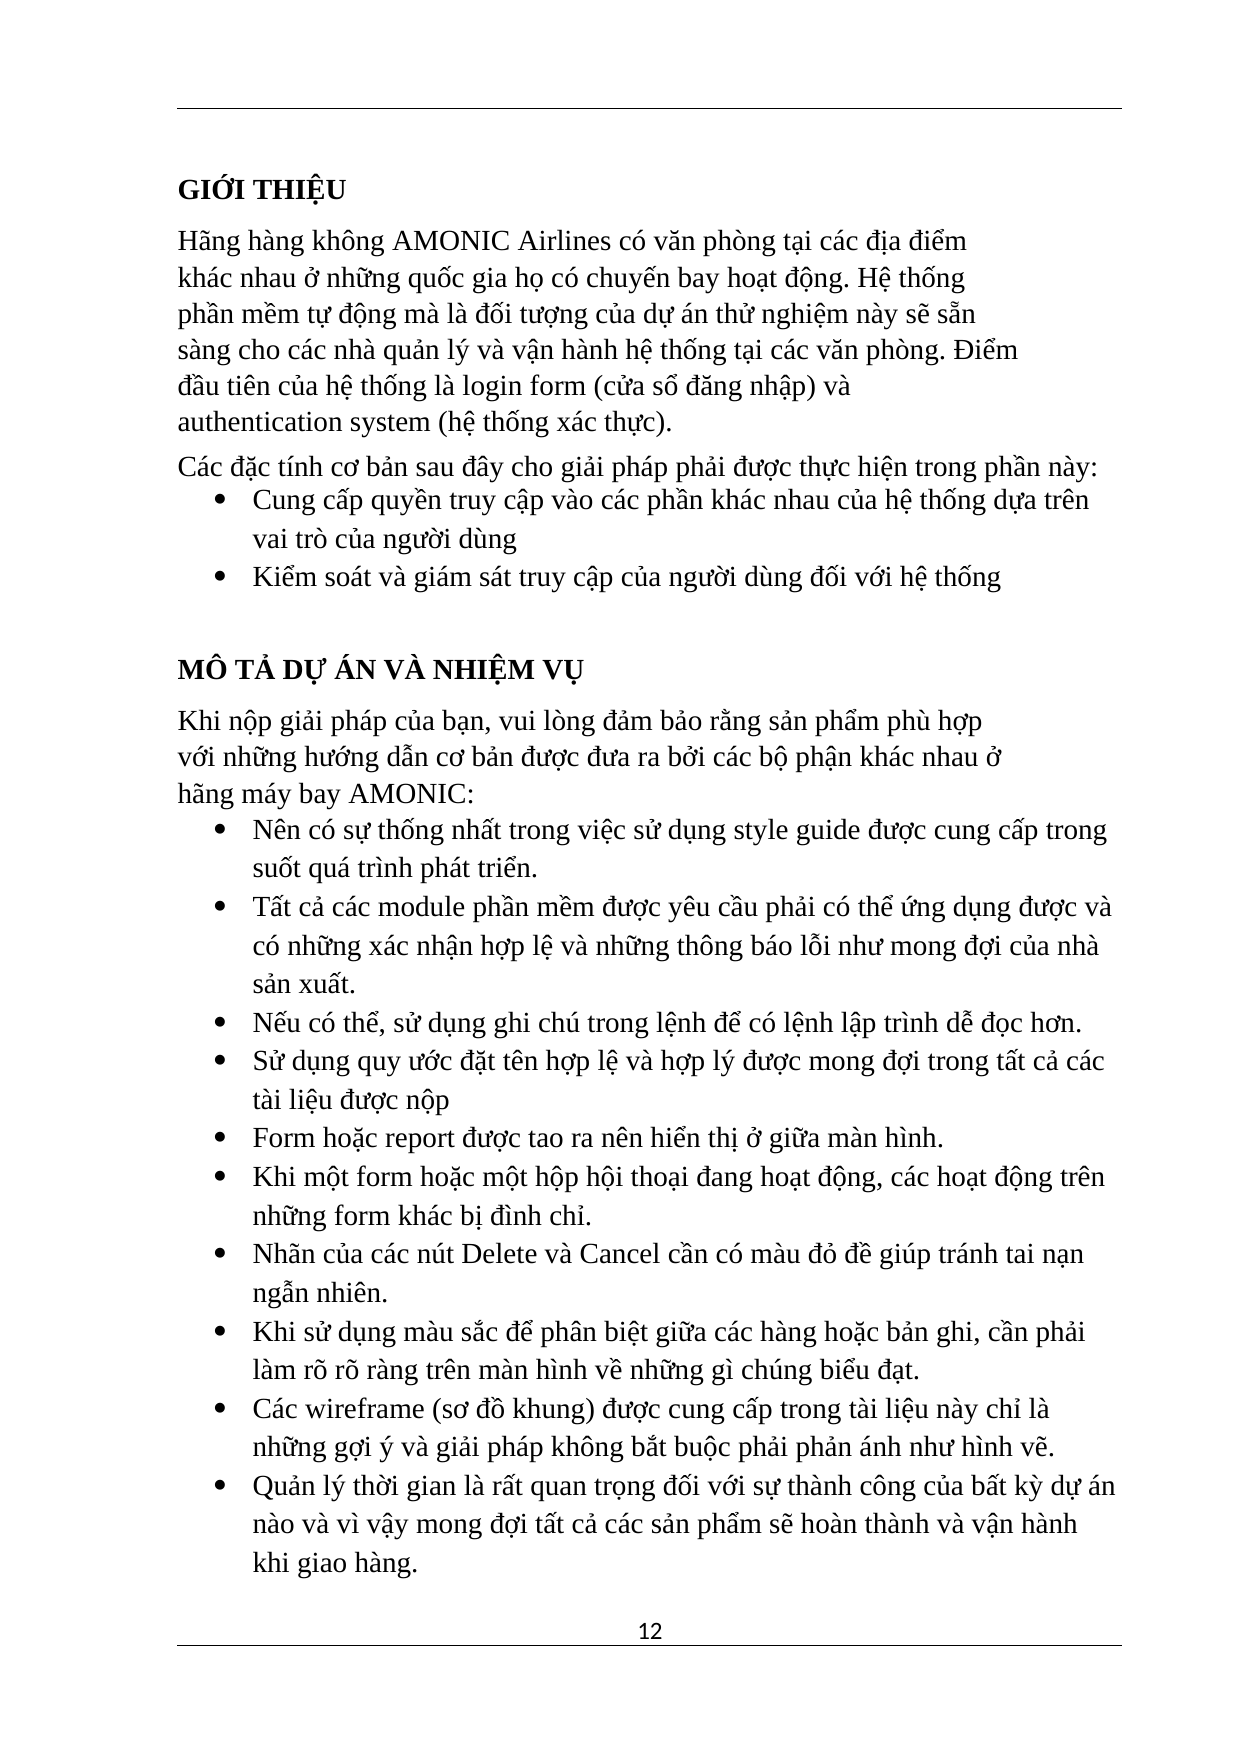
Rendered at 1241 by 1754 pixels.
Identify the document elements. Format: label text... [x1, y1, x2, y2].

subtitle GIỚI THIỆU [177, 172, 1122, 206]
list Khi một form hoặc một hộp hội thoại đang hoạt động, các hoạt động trên những form khác bị đình chỉ. [215, 1159, 1122, 1231]
list Kiểm soát và giám sát truy cập của người dùng đối với hệ thống [215, 559, 1122, 593]
list Nhãn của các nút Delete và Cancel cần có màu đỏ đề giúp tránh tai nạn ngẫn nhiên. [215, 1236, 1122, 1309]
list Khi sử dụng màu sắc để phân biệt giữa các hàng hoặc bản ghi, cần phải làm rõ rõ ràng trên màn hình về những gì chúng biểu đạt. [215, 1314, 1122, 1386]
list Cung cấp quyền truy cập vào các phần khác nhau của hệ thống dựa trên vai trò của người dùng [215, 482, 1122, 554]
list Các wireframe (sơ đồ khung) được cung cấp trong tài liệu này chỉ là những gợi ý và giải pháp không bắt buộc phải phản ánh như hình vẽ. [215, 1391, 1122, 1463]
list Nếu có thể, sử dụng ghi chú trong lệnh để có lệnh lập trình dễ đọc hơn. [215, 1005, 1122, 1038]
list Nên có sự thống nhất trong việc sử dụng style guide được cung cấp trong suốt quá trình phát triển. [215, 812, 1122, 884]
list Form hoặc report được tao ra nên hiển thị ở giữa màn hình. [215, 1121, 1122, 1154]
text Các đặc tính cơ bản sau đây cho giải pháp phải được thực hiện trong phần này: [177, 449, 1122, 482]
list Sử dụng quy ước đặt tên hợp lệ và hợp lý được mong đợi trong tất cả các tài liệu được nộp [215, 1043, 1122, 1116]
text Hãng hàng không AMONIC Airlines có văn phòng tại các địa điểm khác nhau ở những quốc gia họ có chuyến bay hoạt động. Hệ thống phần mềm tự động mà là đối tượng của dự án thử nghiệm này sẽ sẵn sàng cho các nhà quản lý và vận hành hệ thống tại các văn phòng. Điểm đầu tiên của hệ thống là login form (cửa sổ đăng nhập) và authentication system (hệ thống xác thực). [177, 223, 1021, 438]
text Khi nộp giải pháp của bạn, vui lòng đảm bảo rằng sản phẩm phù hợp với những hướng dẫn cơ bản được đưa ra bởi các bộ phận khác nhau ở hãng máy bay AMONIC: [177, 703, 1014, 809]
list Quản lý thời gian là rất quan trọng đối với sự thành công của bất kỳ dự án nào và vì vậy mong đợi tất cả các sản phẩm sẽ hoàn thành và vận hành khi giao hàng. [215, 1468, 1122, 1579]
subtitle MÔ TẢ DỰ ÁN VÀ NHIỆM VỤ [177, 652, 1122, 686]
list Tất cả các module phần mềm được yêu cầu phải có thể ứng dụng được và có những xác nhận hợp lệ và những thông báo lỗi như mong đợi của nhà sản xuất. [215, 889, 1122, 1000]
